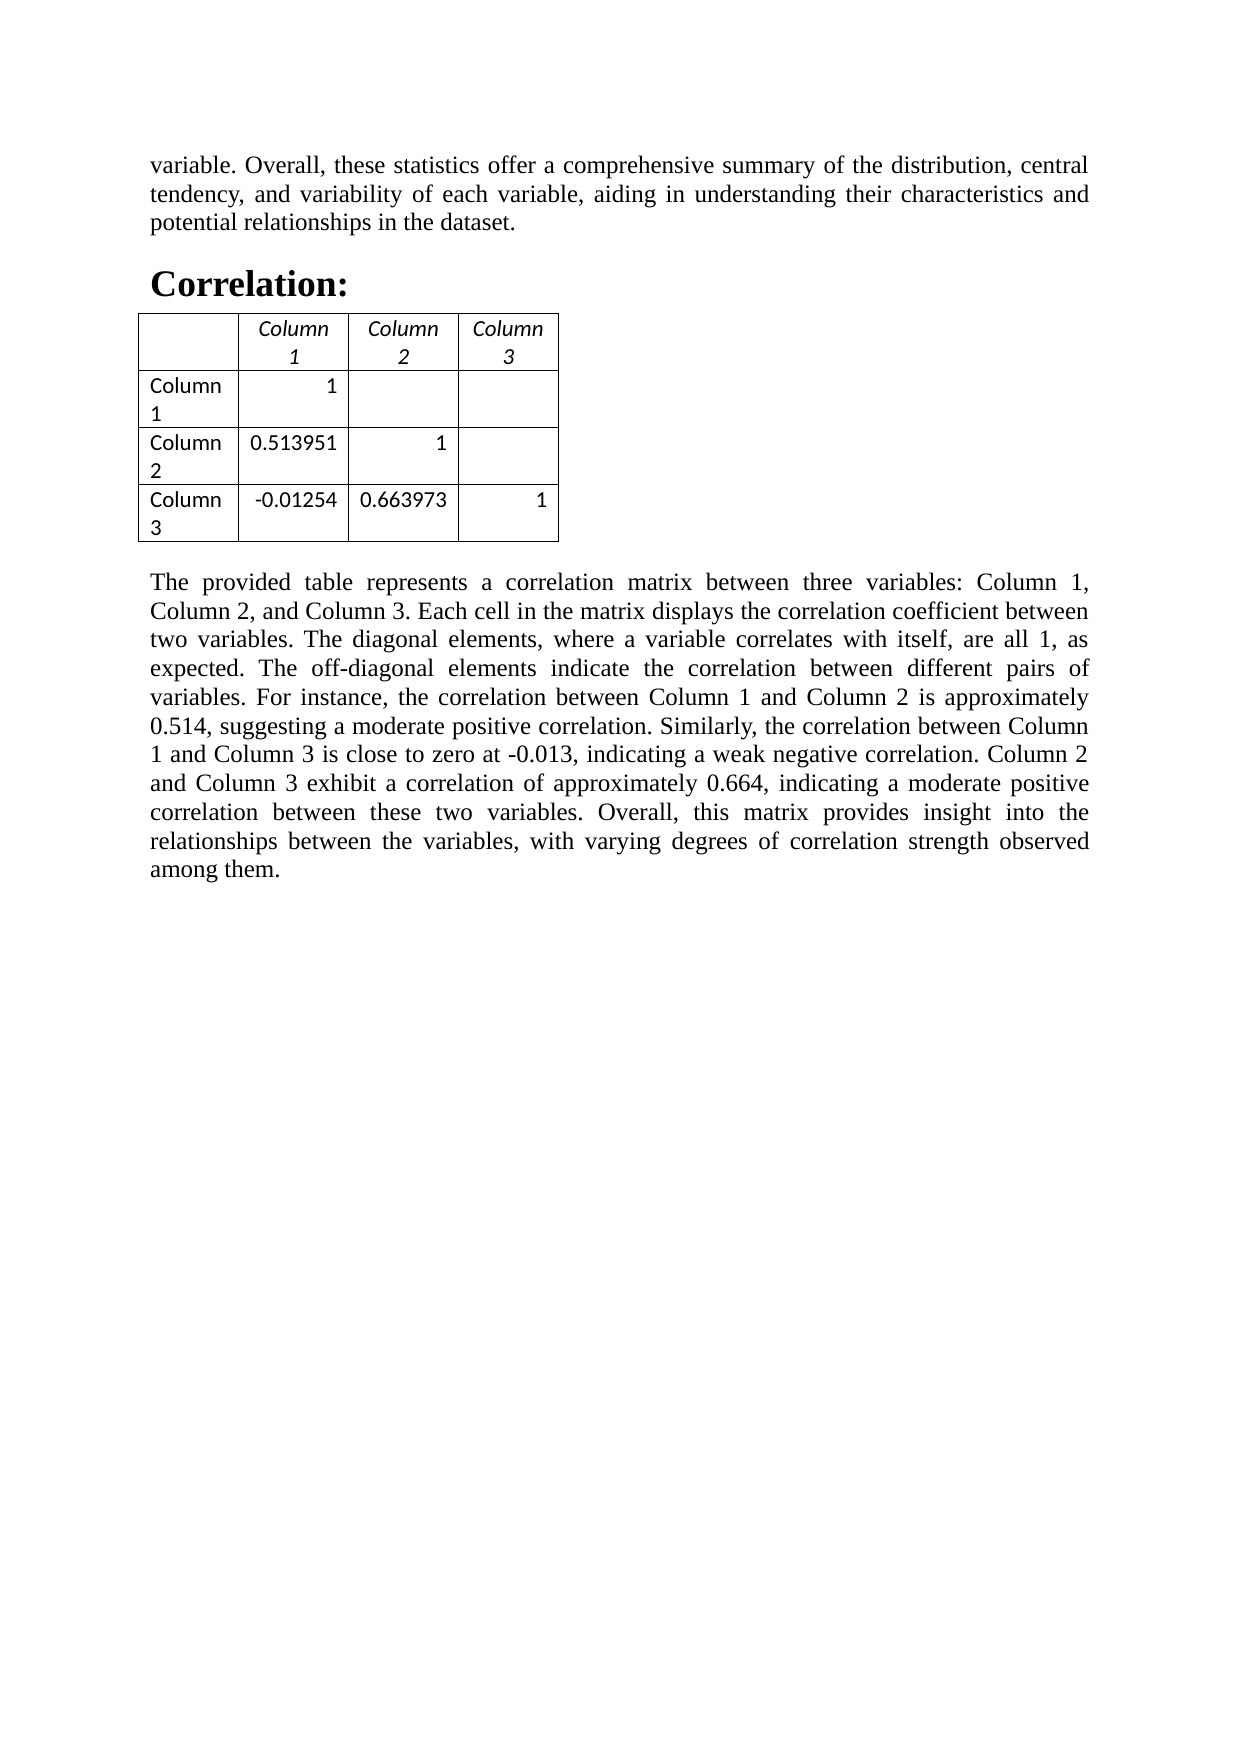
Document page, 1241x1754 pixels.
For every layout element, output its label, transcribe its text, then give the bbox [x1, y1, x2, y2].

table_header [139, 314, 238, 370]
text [150, 150, 1090, 236]
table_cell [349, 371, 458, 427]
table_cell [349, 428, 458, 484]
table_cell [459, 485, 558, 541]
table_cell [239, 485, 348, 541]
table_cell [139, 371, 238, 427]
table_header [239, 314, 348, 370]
text Correlation: [150, 261, 1090, 304]
text The provided table represents a correlation matrix between three variables: Column 1, Column 2, and Column 3. Each cell in the matrix displays the correlation coefficient between two variables. The diagonal elements, where a variable correlates with itself, are all 1, as expected. The off-diagonal elements indicate the correlation between different pairs of variables. For instance, the correlation between Column 1 and Column 2 is approximately 0.514, suggesting a moderate positive correlation. Similarly, the correlation between Column 1 and Column 3 is close to zero at -0.013, indicating a weak negative correlation. Column 2 and Column 3 exhibit a correlation of approximately 0.664, indicating a moderate positive correlation between these two variables. Overall, this matrix provides insight into the relationships between the variables, with varying degrees of correlation strength observed among them. [150, 567, 1090, 883]
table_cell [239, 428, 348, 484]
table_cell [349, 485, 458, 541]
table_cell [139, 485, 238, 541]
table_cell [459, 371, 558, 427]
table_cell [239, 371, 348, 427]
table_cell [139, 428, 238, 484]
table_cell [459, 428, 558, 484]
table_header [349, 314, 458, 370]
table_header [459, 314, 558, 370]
